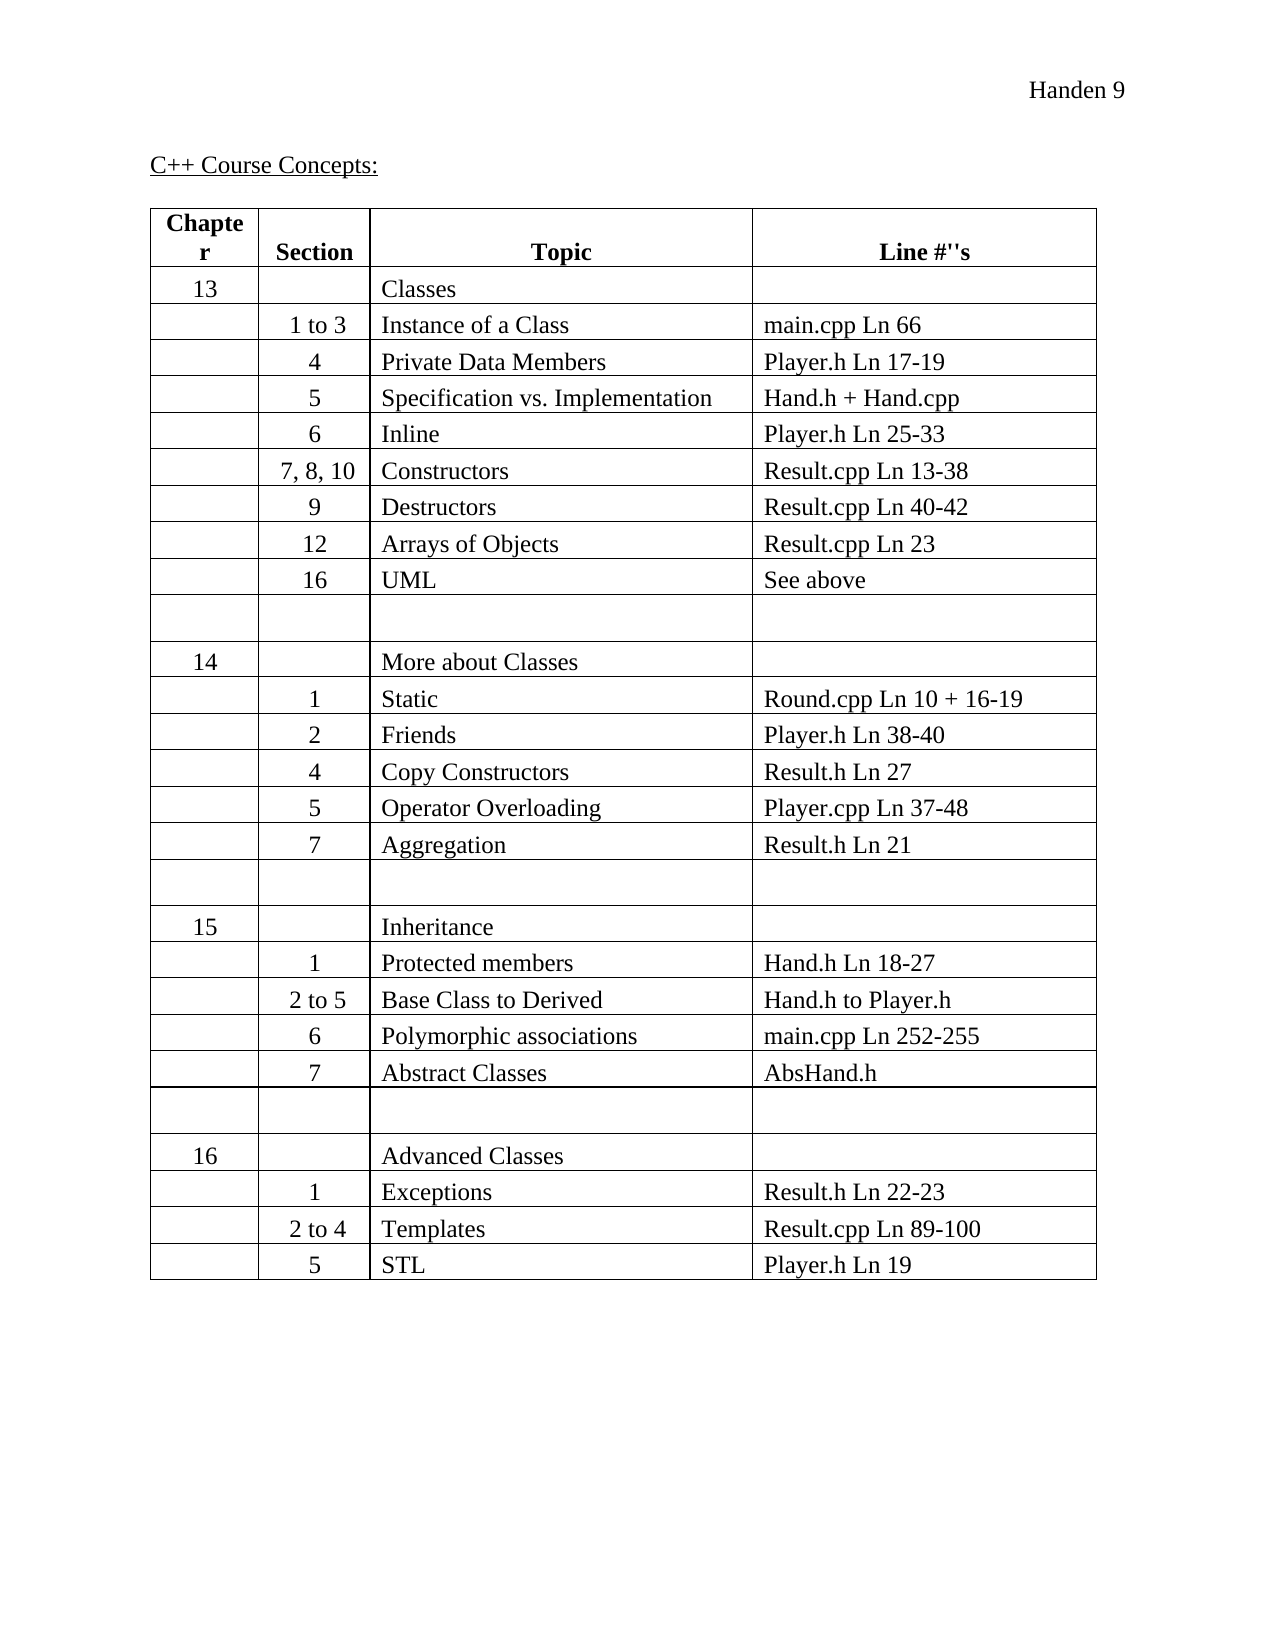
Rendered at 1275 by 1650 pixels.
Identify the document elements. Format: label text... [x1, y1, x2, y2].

table_cell STL [371, 1244, 752, 1279]
table_cell [151, 304, 258, 339]
table_cell 7 [259, 823, 369, 858]
table_cell See above [753, 559, 1096, 594]
table_cell 13 [151, 267, 258, 302]
table_cell [259, 906, 369, 941]
table_cell 5 [259, 787, 369, 822]
table_cell Player.h Ln 19 [753, 1244, 1096, 1279]
table_cell [151, 1171, 258, 1206]
table_cell [371, 860, 752, 905]
table_cell [259, 595, 369, 641]
table_cell Result.cpp Ln 23 [753, 522, 1096, 558]
table_cell main.cpp Ln 252-255 [753, 1015, 1096, 1050]
table_cell Hand.h + Hand.cpp [753, 376, 1096, 412]
table_cell 16 [259, 559, 369, 594]
table_cell Result.h Ln 22-23 [753, 1171, 1096, 1206]
table_cell Player.h Ln 25-33 [753, 413, 1096, 448]
table_cell [151, 340, 258, 375]
table_cell 1 to 3 [259, 304, 369, 339]
table_cell [753, 906, 1096, 941]
table_cell [151, 677, 258, 713]
table_cell [753, 642, 1096, 676]
table_cell Round.cpp Ln 10 + 16-19 [753, 677, 1096, 713]
table_cell [151, 823, 258, 858]
table_cell Specification vs. Implementation [371, 376, 752, 412]
table_cell Protected members [371, 942, 752, 977]
table_cell [151, 860, 258, 905]
table_cell Hand.h Ln 18-27 [753, 942, 1096, 977]
text C++ Course Concepts: [150, 150, 1125, 179]
table_cell Player.h Ln 38-40 [753, 714, 1096, 749]
table_cell Exceptions [371, 1171, 752, 1206]
table_cell [151, 750, 258, 786]
table_cell [151, 413, 258, 448]
table_cell 6 [259, 413, 369, 448]
table_cell [151, 595, 258, 641]
table_cell 2 [259, 714, 369, 749]
table_header Line #''s [753, 209, 1096, 266]
table_cell [151, 1207, 258, 1242]
table_cell Instance of a Class [371, 304, 752, 339]
table_cell [151, 522, 258, 558]
table_cell Templates [371, 1207, 752, 1242]
table_cell 12 [259, 522, 369, 558]
table_cell Hand.h to Player.h [753, 978, 1096, 1013]
table_cell Result.h Ln 27 [753, 750, 1096, 786]
table_cell [151, 559, 258, 594]
table_cell [753, 1134, 1096, 1169]
table_cell More about Classes [371, 642, 752, 676]
table_cell [151, 1051, 258, 1086]
table_header Chapter [151, 209, 258, 266]
table_cell 1 [259, 942, 369, 977]
table_header Section [259, 209, 369, 266]
table_cell Result.h Ln 21 [753, 823, 1096, 858]
table_cell [151, 787, 258, 822]
table_cell [151, 714, 258, 749]
table_cell Player.h Ln 17-19 [753, 340, 1096, 375]
table_cell [753, 595, 1096, 641]
table_cell main.cpp Ln 66 [753, 304, 1096, 339]
table_cell 9 [259, 486, 369, 521]
table_cell [753, 860, 1096, 905]
table_cell [151, 1088, 258, 1133]
table_cell Base Class to Derived [371, 978, 752, 1013]
table_cell Aggregation [371, 823, 752, 858]
table_cell Inline [371, 413, 752, 448]
table_cell 2 to 5 [259, 978, 369, 1013]
table_cell [371, 595, 752, 641]
table_cell UML [371, 559, 752, 594]
table_cell [151, 942, 258, 977]
table_cell 4 [259, 340, 369, 375]
table_cell Abstract Classes [371, 1051, 752, 1086]
table_cell [371, 1088, 752, 1133]
table_cell [259, 267, 369, 302]
table_cell 15 [151, 906, 258, 941]
table_cell Player.cpp Ln 37-48 [753, 787, 1096, 822]
table_cell [753, 267, 1096, 302]
table_cell [259, 1088, 369, 1133]
table_cell 4 [259, 750, 369, 786]
table_cell 1 [259, 677, 369, 713]
table_cell Arrays of Objects [371, 522, 752, 558]
table_cell 14 [151, 642, 258, 676]
table_cell 5 [259, 1244, 369, 1279]
table_cell Destructors [371, 486, 752, 521]
table_header Topic [371, 209, 752, 266]
table_cell 16 [151, 1134, 258, 1169]
table_cell 2 to 4 [259, 1207, 369, 1242]
table_cell 7, 8, 10 [259, 449, 369, 485]
table_cell [753, 1088, 1096, 1133]
table_cell Constructors [371, 449, 752, 485]
table_cell Classes [371, 267, 752, 302]
table_cell [151, 449, 258, 485]
table_cell [259, 860, 369, 905]
table_cell [151, 1015, 258, 1050]
table_cell 6 [259, 1015, 369, 1050]
table_cell Private Data Members [371, 340, 752, 375]
table_cell [259, 642, 369, 676]
table_cell Result.cpp Ln 40-42 [753, 486, 1096, 521]
table_cell [151, 978, 258, 1013]
table_cell Copy Constructors [371, 750, 752, 786]
table_cell Inheritance [371, 906, 752, 941]
table_cell 5 [259, 376, 369, 412]
table_cell Advanced Classes [371, 1134, 752, 1169]
table_cell [151, 1244, 258, 1279]
table_cell [151, 376, 258, 412]
table_cell [259, 1134, 369, 1169]
table_cell 1 [259, 1171, 369, 1206]
table_cell [151, 486, 258, 521]
table_cell AbsHand.h [753, 1051, 1096, 1086]
table_cell Polymorphic associations [371, 1015, 752, 1050]
table_cell Static [371, 677, 752, 713]
table_cell Operator Overloading [371, 787, 752, 822]
table_cell Friends [371, 714, 752, 749]
table_cell Result.cpp Ln 13-38 [753, 449, 1096, 485]
table_cell 7 [259, 1051, 369, 1086]
table_cell Result.cpp Ln 89-100 [753, 1207, 1096, 1242]
